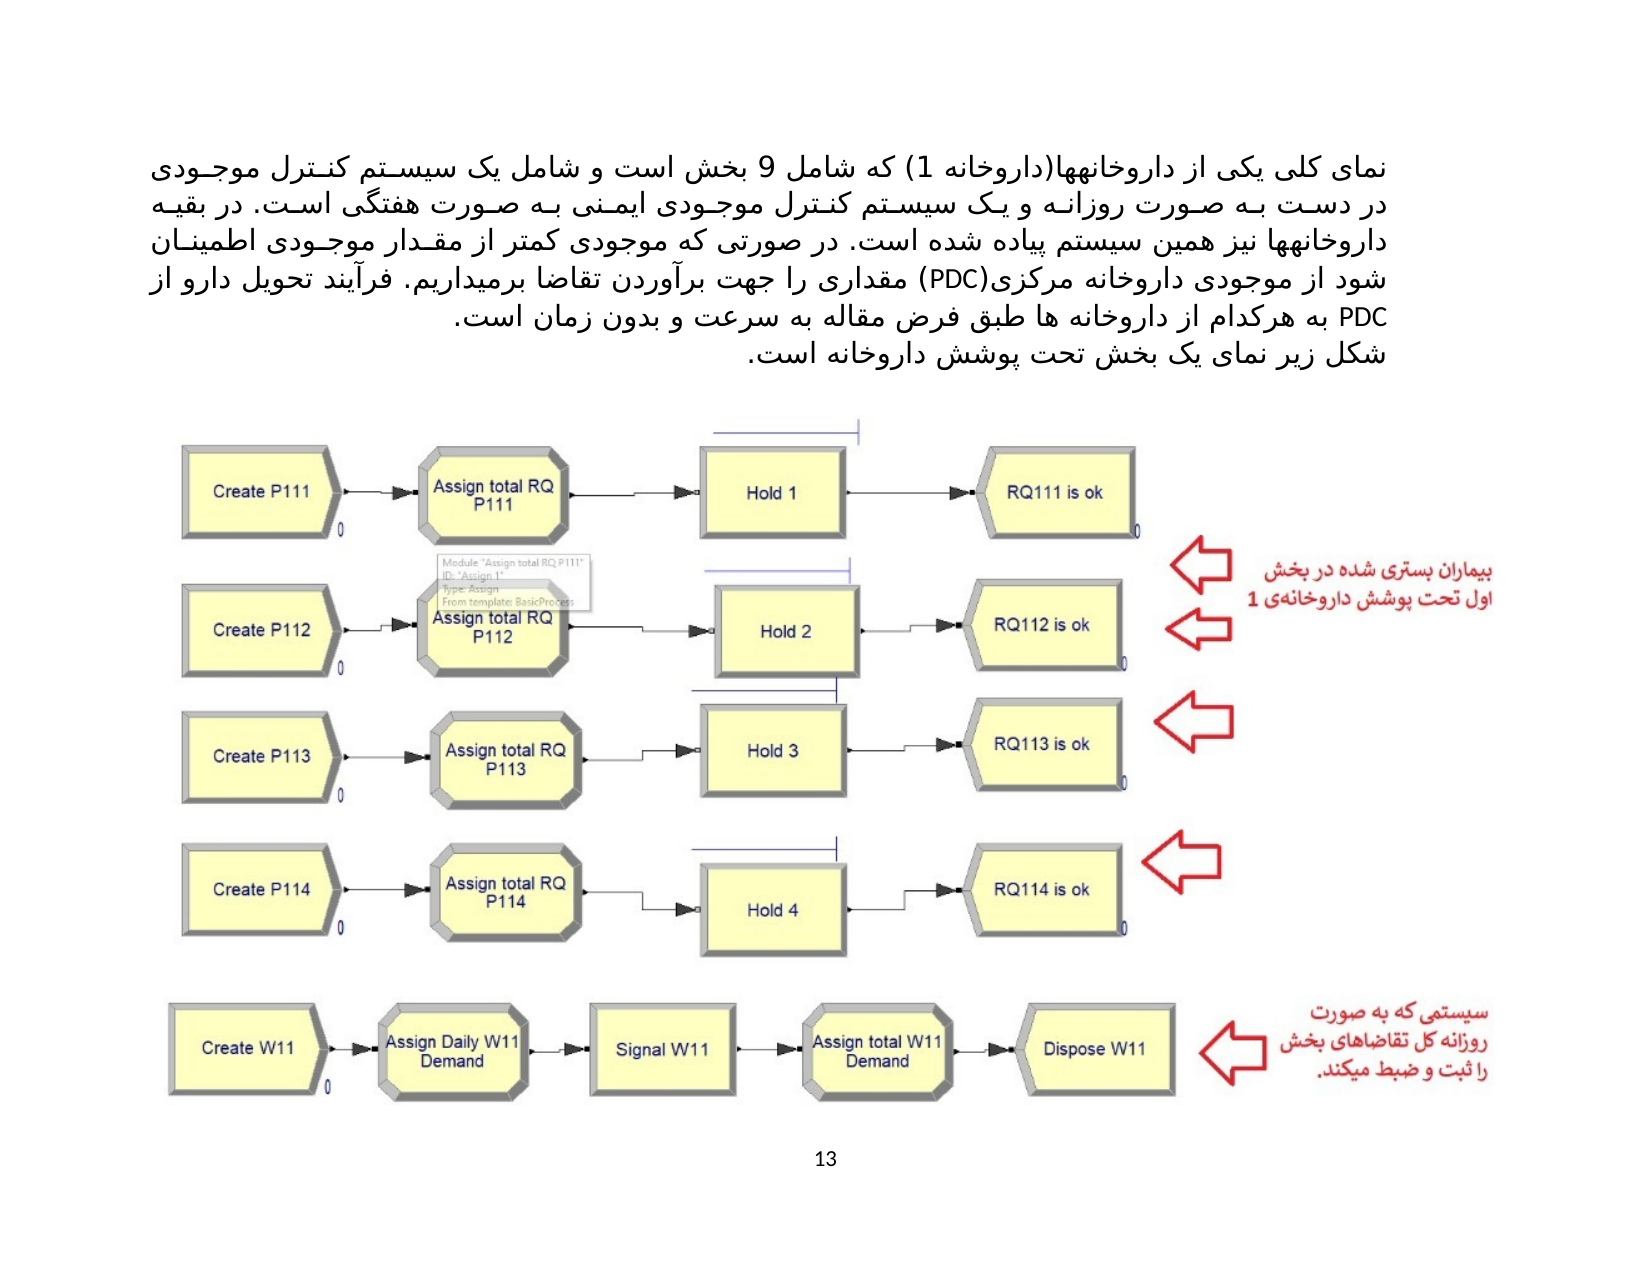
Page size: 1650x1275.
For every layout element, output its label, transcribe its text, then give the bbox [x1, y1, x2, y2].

list نمای کلی یکی از داروخانهها(داروخانه 1) که شامل 9 بخش است و شامل یک سیستم کنترل موجودی در دست به صورت روزانه و یک سیستم کنترل موجودی ایمنی به صورت هفتگی است. در بقیه داروخانهها نیز همین سیستم پیاده شده است. در صورتی که موجودی کمتر از مقدار موجودی اطمینان شود از موجودی داروخانه مرکزی(PDC) مقداری را جهت برآوردن تقاضا برمیداریم. فرآیند تحویل دارو از PDC به هرکدام از داروخانه ها طبق فرض مقاله به سرعت و بدون زمان است. [150, 150, 1387, 334]
list شکل زیر نمای یک بخش تحت پوشش داروخانه است. [150, 337, 1387, 371]
picture [153, 415, 1504, 1123]
